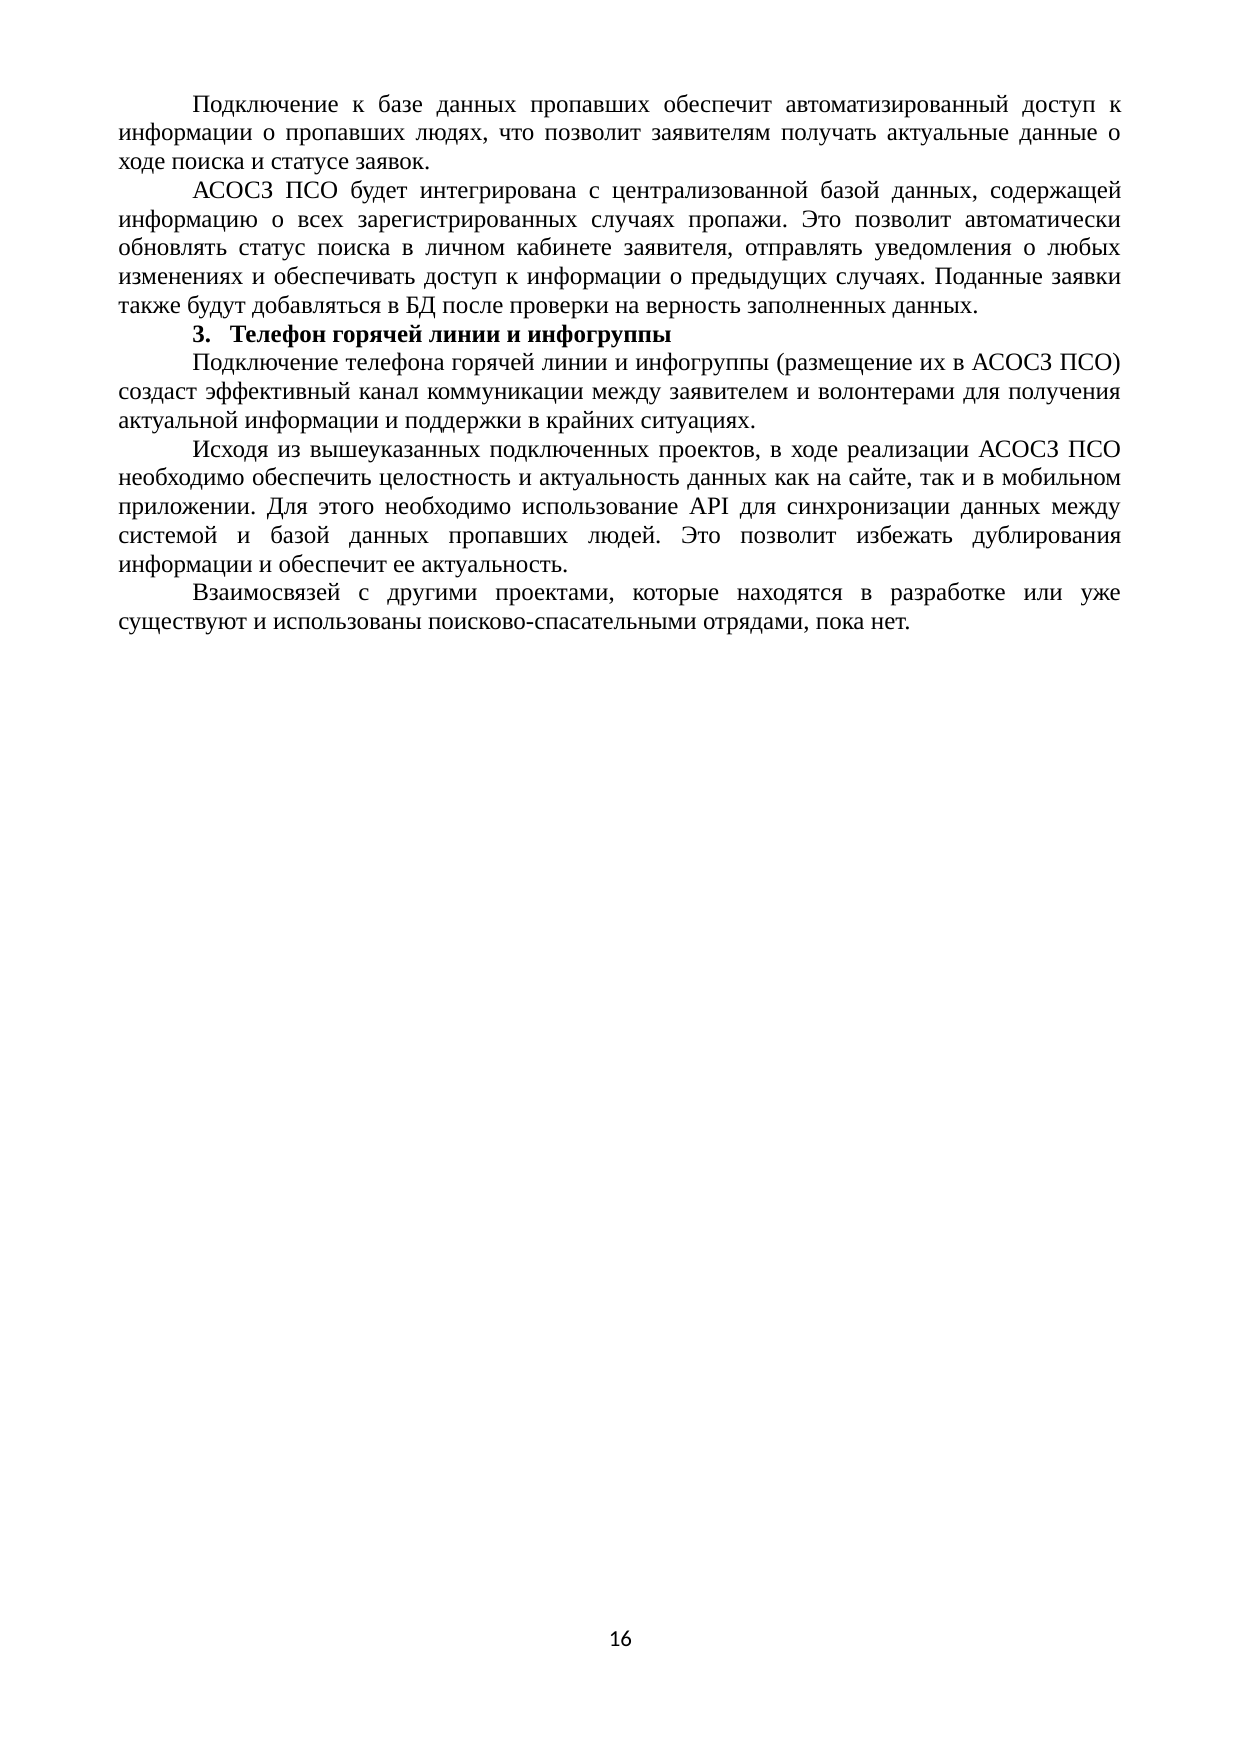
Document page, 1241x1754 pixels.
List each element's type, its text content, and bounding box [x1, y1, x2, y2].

text Исходя из вышеуказанных подключенных проектов, в ходе реализации АСОСЗ ПСО необходимо обеспечить целостность и актуальность данных как на сайте, так и в мобильном приложении. Для этого необходимо использование API для синхронизации данных между системой и базой данных пропавших людей. Это позволит избежать дублирования информации и обеспечит ее актуальность. [118, 434, 1122, 577]
text Подключение телефона горячей линии и инфогруппы (размещение их в АСОСЗ ПСО) создаст эффективный канал коммуникации между заявителем и волонтерами для получения актуальной информации и поддержки в крайних ситуациях. [118, 347, 1122, 434]
list Телефон горячей линии и инфогруппы [192, 319, 1122, 347]
text АСОСЗ ПСО будет интегрирована с централизованной базой данных, содержащей информацию о всех зарегистрированных случаях пропажи. Это позволит автоматически обновлять статус поиска в личном кабинете заявителя, отправлять уведомления о любых изменениях и обеспечивать доступ к информации о предыдущих случаях. Поданные заявки также будут добавляться в БД после проверки на верность заполненных данных. [118, 175, 1122, 319]
text Подключение к базе данных пропавших обеспечит автоматизированный доступ к информации о пропавших людях, что позволит заявителям получать актуальные данные о ходе поиска и статусе заявок. [118, 89, 1122, 175]
text Взаимосвязей с другими проектами, которые находятся в разработке или уже существуют и использованы поисково-спасательными отрядами, пока нет. [118, 577, 1122, 635]
